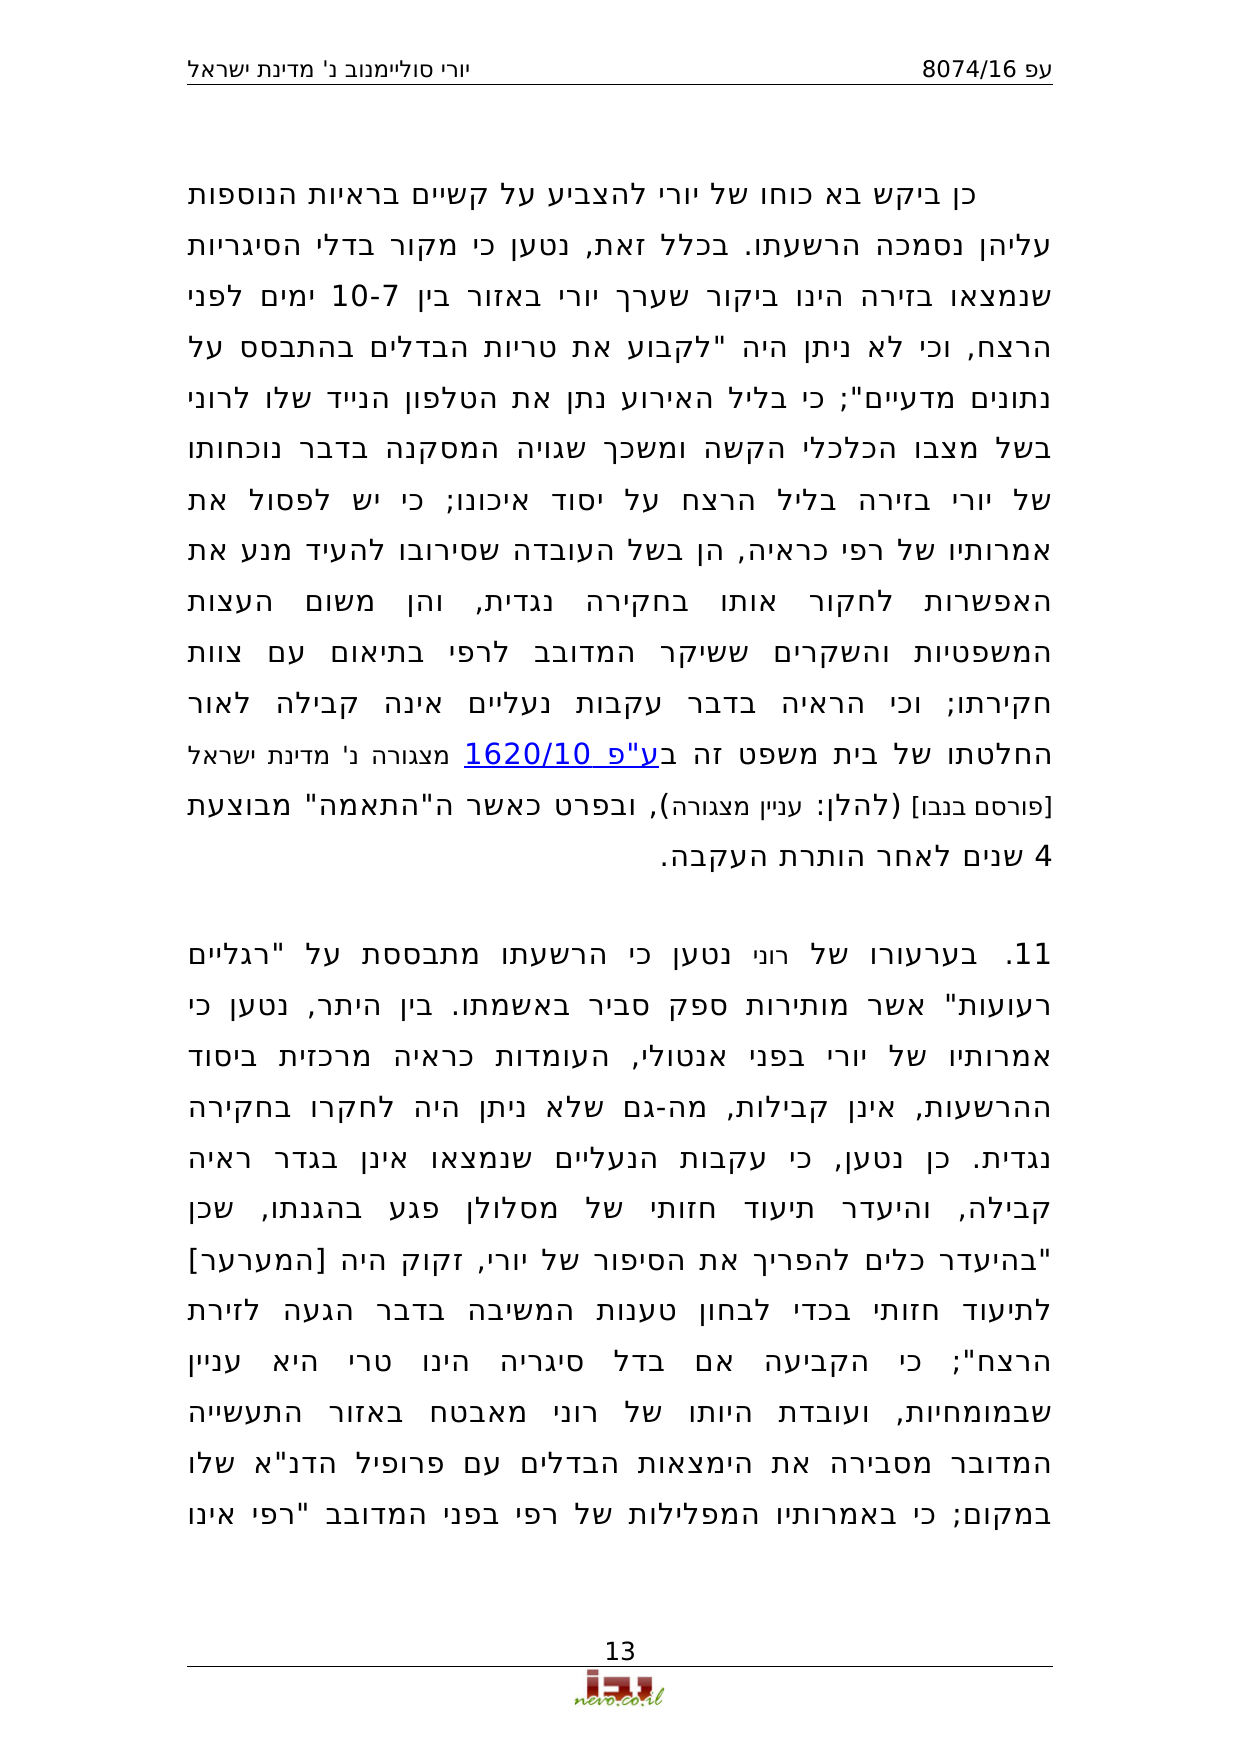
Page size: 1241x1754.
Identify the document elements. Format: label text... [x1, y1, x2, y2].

picture [574, 1669, 666, 1707]
text כן ביקש בא כוחו של יורי להצביע על קשיים בראיות הנוספות עליהן נסמכה הרשעתו. בכלל זאת, נטען כי מקור בדלי הסיגריות שנמצאו בזירה הינו ביקור שערך יורי באזור בין 10-7 ימים לפני הרצח, וכי לא ניתן היה "לקבוע את טריות הבדלים בהתבסס על נתונים מדעיים"; כי בליל האירוע נתן את הטלפון הנייד שלו לרוני בשל מצבו הכלכלי הקשה ומשכך שגויה המסקנה בדבר נוכחותו של יורי בזירה בליל הרצח על יסוד איכונו; כי יש לפסול את אמרותיו של רפי כראיה, הן בשל העובדה שסירובו להעיד מנע את האפשרות לחקור אותו בחקירה נגדית, והן משום העצות המשפטיות והשקרים ששיקר המדובב לרפי בתיאום עם צוות חקירתו; וכי הראיה בדבר עקבות נעליים אינה קבילה לאור החלטתו של בית משפט זה בע"פ 1620/10 מצגורה נ' מדינת ישראל [פורסם בנבו] (להלן: עניין מצגורה), ובפרט כאשר ה"התאמה" מבוצעת 4 שנים לאחר הותרת העקבה. [187, 177, 1053, 873]
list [187, 937, 1053, 1531]
